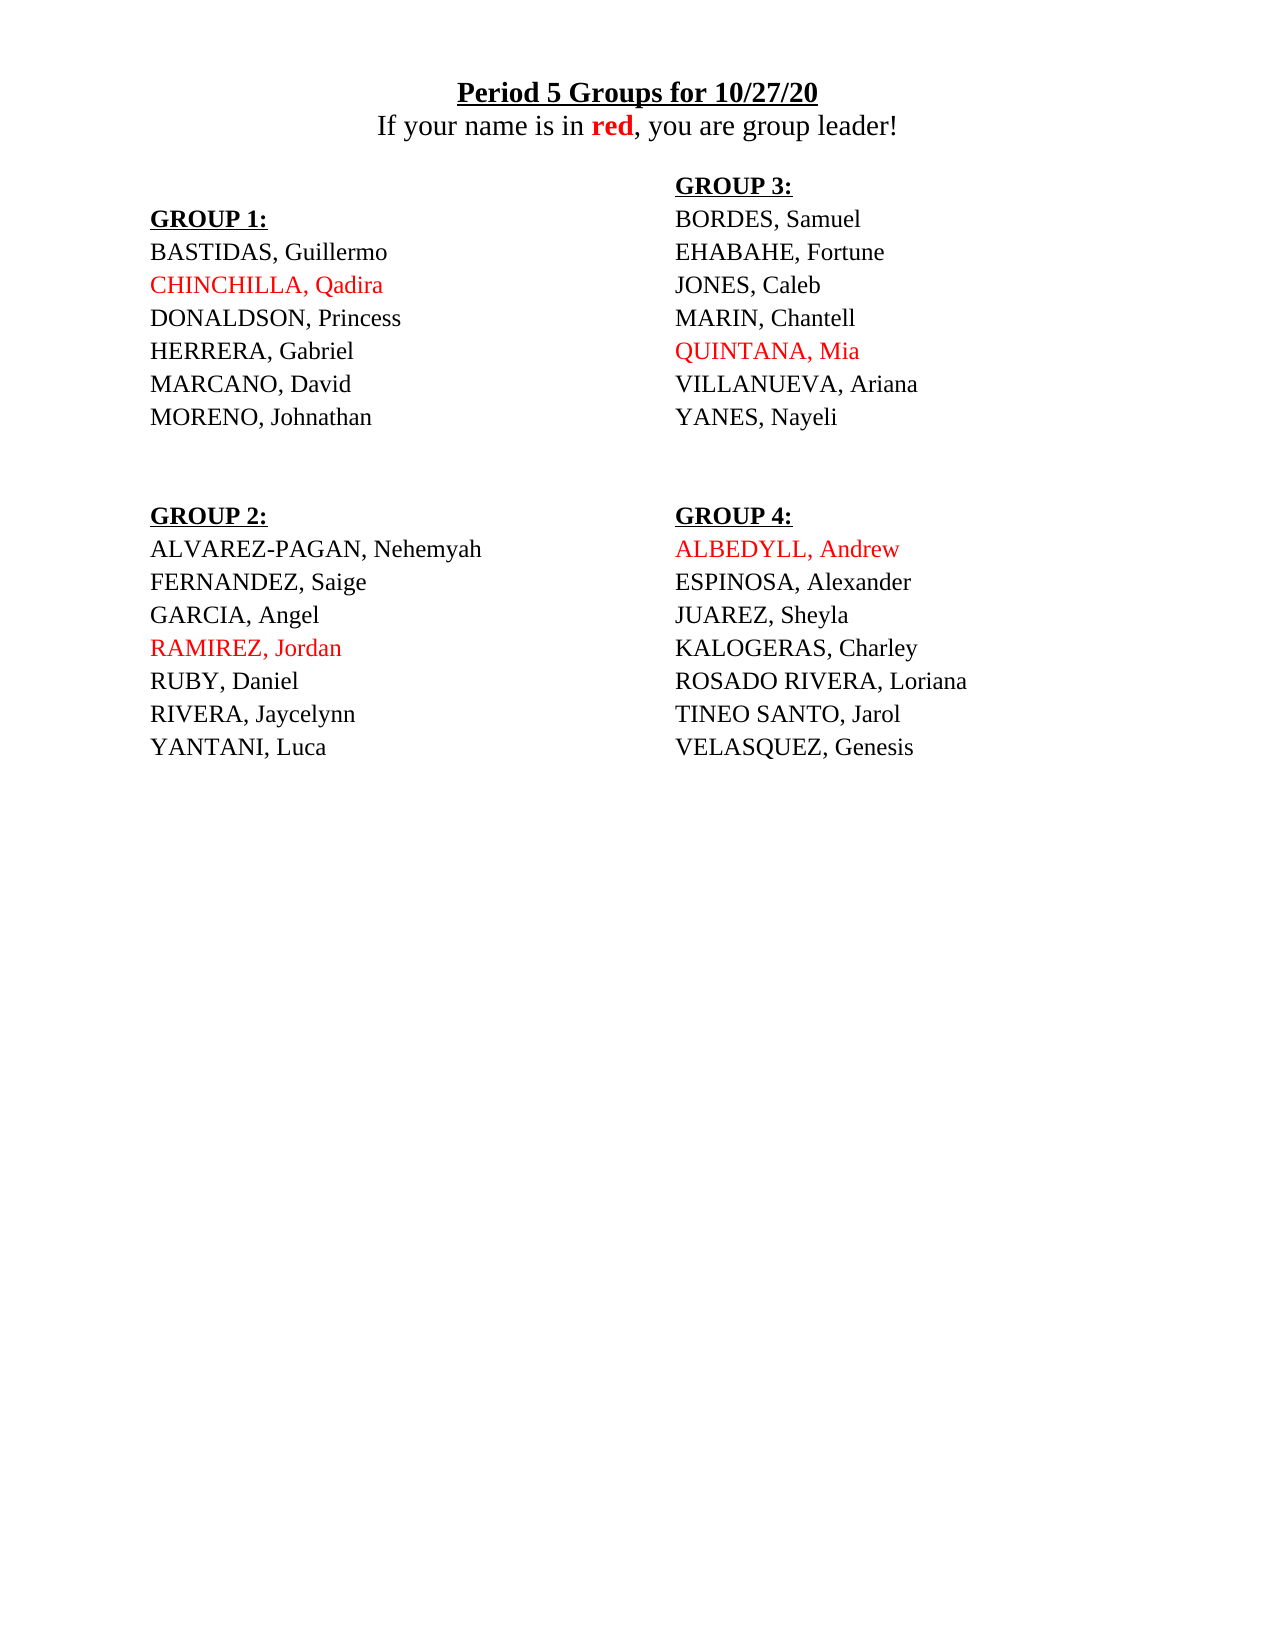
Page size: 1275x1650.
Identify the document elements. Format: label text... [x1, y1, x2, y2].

text GROUP 3: [675, 171, 1125, 199]
text JONES, Caleb [675, 270, 1125, 299]
text HERRERA, Gabriel [150, 336, 600, 365]
text FERNANDEZ, Saige [150, 567, 600, 596]
text ROSADO RIVERA, Loriana [675, 666, 1125, 695]
text MARCANO, David [150, 369, 600, 398]
text RUBY, Daniel [150, 666, 600, 695]
text VELASQUEZ, Genesis [675, 732, 1125, 761]
text JUAREZ, Sheyla [675, 600, 1125, 629]
text BORDES, Samuel [675, 204, 1125, 233]
text GROUP 4: [675, 501, 1125, 530]
text EHABAHE, Fortune [675, 237, 1125, 266]
text TINEO SANTO, Jarol [675, 699, 1125, 728]
text ALBEDYLL, Andrew [675, 534, 1125, 563]
text BASTIDAS, Guillermo [150, 237, 600, 266]
text GROUP 1: [150, 204, 600, 233]
text MARIN, Chantell [675, 303, 1125, 332]
text GROUP 2: [150, 501, 600, 530]
text ALVAREZ-PAGAN, Nehemyah [150, 534, 600, 563]
text GARCIA, Angel [150, 600, 600, 629]
text DONALDSON, Princess [150, 303, 600, 332]
text VILLANUEVA, Ariana [675, 369, 1125, 398]
text RAMIREZ, Jordan [150, 633, 600, 662]
text QUINTANA, Mia [675, 336, 1125, 365]
text ESPINOSA, Alexander [675, 567, 1125, 596]
text MORENO, Johnathan [150, 402, 600, 431]
text YANTANI, Luca [150, 732, 600, 761]
text KALOGERAS, Charley [675, 633, 1125, 662]
text RIVERA, Jaycelynn [150, 699, 600, 728]
text YANES, Nayeli [675, 402, 1125, 431]
text CHINCHILLA, Qadira [150, 270, 600, 299]
